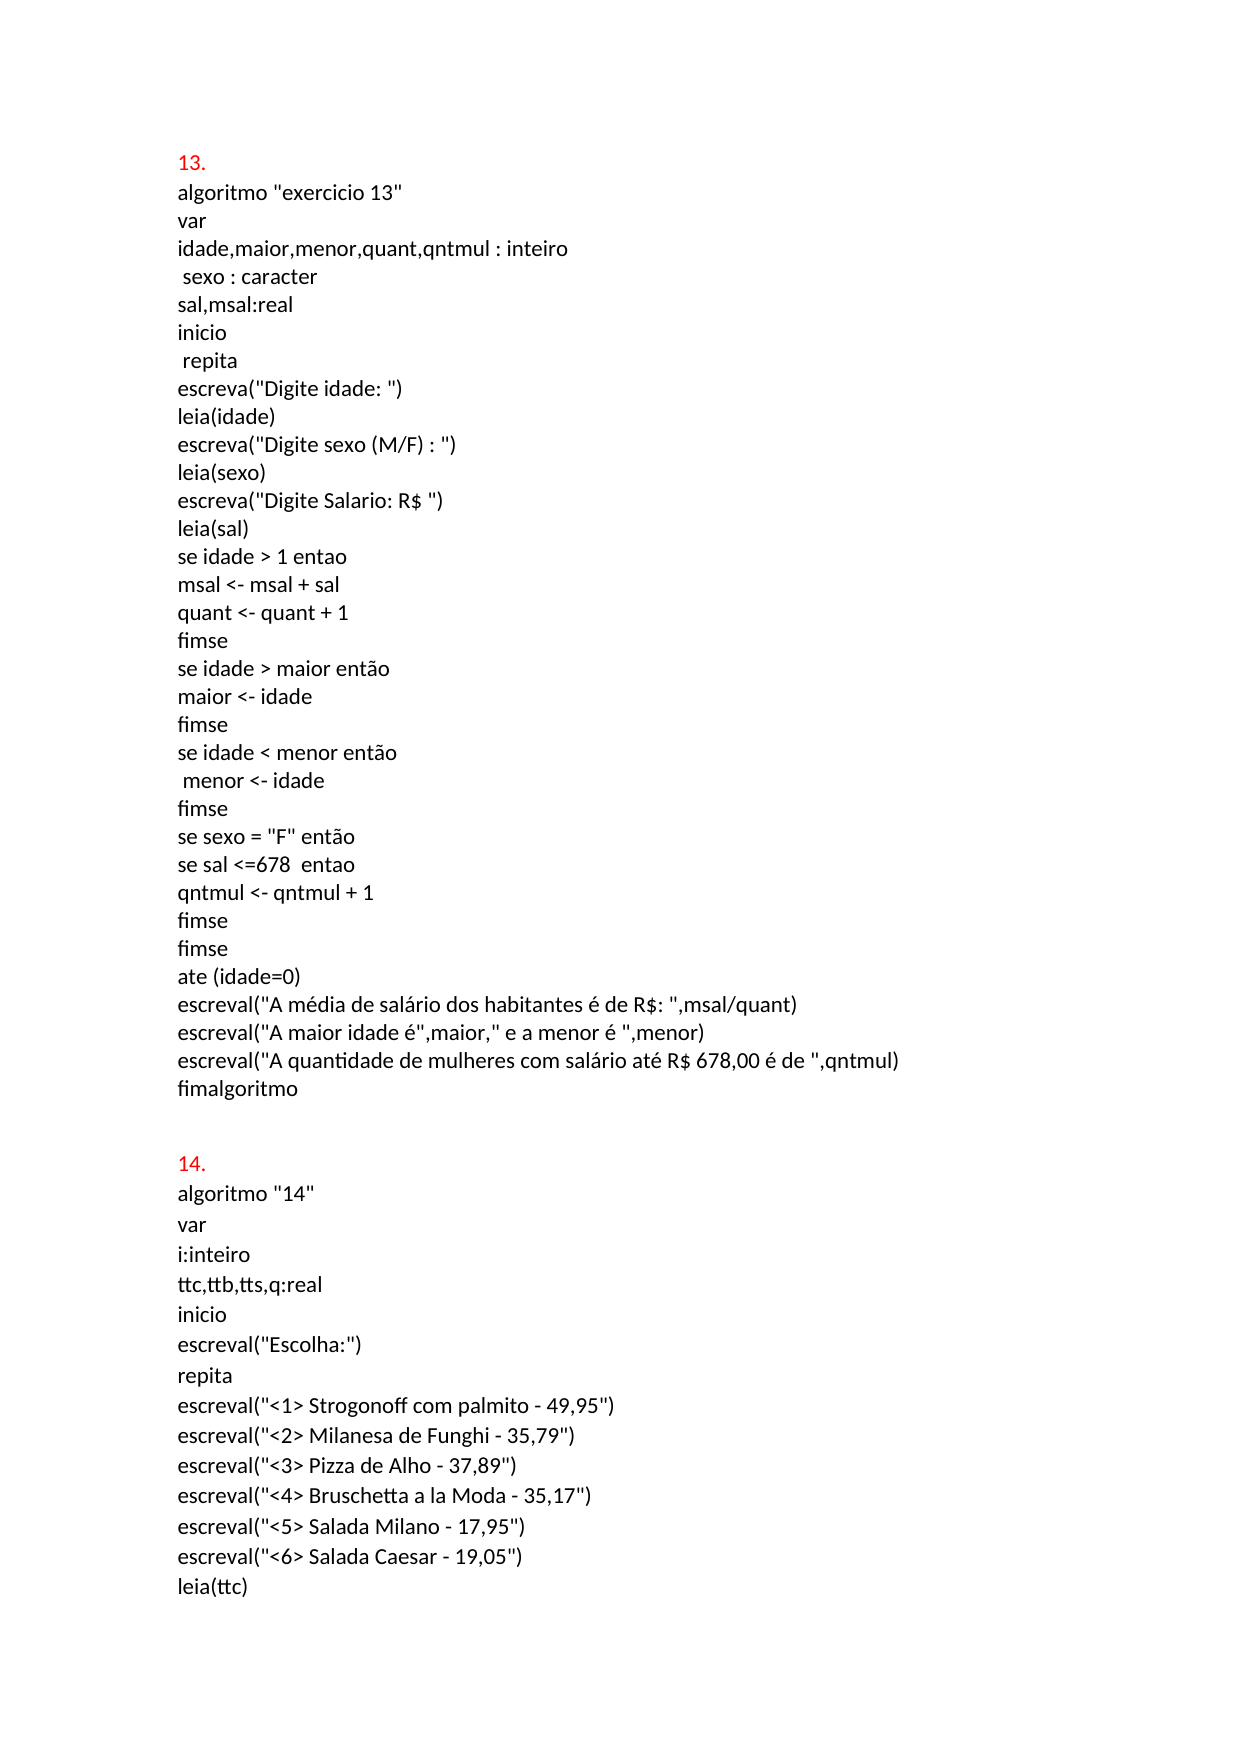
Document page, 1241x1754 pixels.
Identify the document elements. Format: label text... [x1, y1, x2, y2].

text escreval("<4> Bruschetta a la Moda - 35,17") [177, 1482, 1063, 1510]
text escreval("<1> Strogonoff com palmito - 49,95") [177, 1391, 1063, 1419]
text leia(ttc) [177, 1572, 1063, 1600]
text i:inteiro [177, 1240, 1063, 1268]
text ttc,ttb,tts,q:real [177, 1270, 1063, 1298]
text 13. [177, 148, 1063, 176]
text var [177, 1210, 1063, 1238]
text repita [177, 1361, 1063, 1389]
text algoritmo "14" [177, 1179, 1063, 1208]
text inicio [177, 1300, 1063, 1328]
text escreval("<5> Salada Milano - 17,95") [177, 1512, 1063, 1540]
text escreval("<6> Salada Caesar - 19,05") [177, 1542, 1063, 1570]
text 14. [177, 1149, 1063, 1177]
text escreval("Escolha:") [177, 1331, 1063, 1359]
text escreval("<3> Pizza de Alho - 37,89") [177, 1451, 1063, 1479]
text algoritmo "exercicio 13" var idade,maior,menor,quant,qntmul : inteiro sexo : caracter sal,msal:real inicio repita escreva("Digite idade: ") leia(idade) escreva("Digite sexo (M/F) : ") leia(sexo) escreva("Digite Salario: R$ ") leia(sal) se idade > 1 entao msal <- msal + sal quant <- quant + 1 fimse se idade > maior então maior <- idade fimse se idade < menor então menor <- idade fimse se sexo = "F" então se sal <=678 entao qntmul <- qntmul + 1 fimse fimse ate (idade=0) escreval("A média de salário dos habitantes é de R$: ",msal/quant) escreval("A maior idade é",maior," e a menor é ",menor) escreval("A quantidade de mulheres com salário até R$ 678,00 é de ",qntmul) fimalgoritmo [177, 178, 1063, 1102]
text escreval("<2> Milanesa de Funghi - 35,79") [177, 1421, 1063, 1449]
